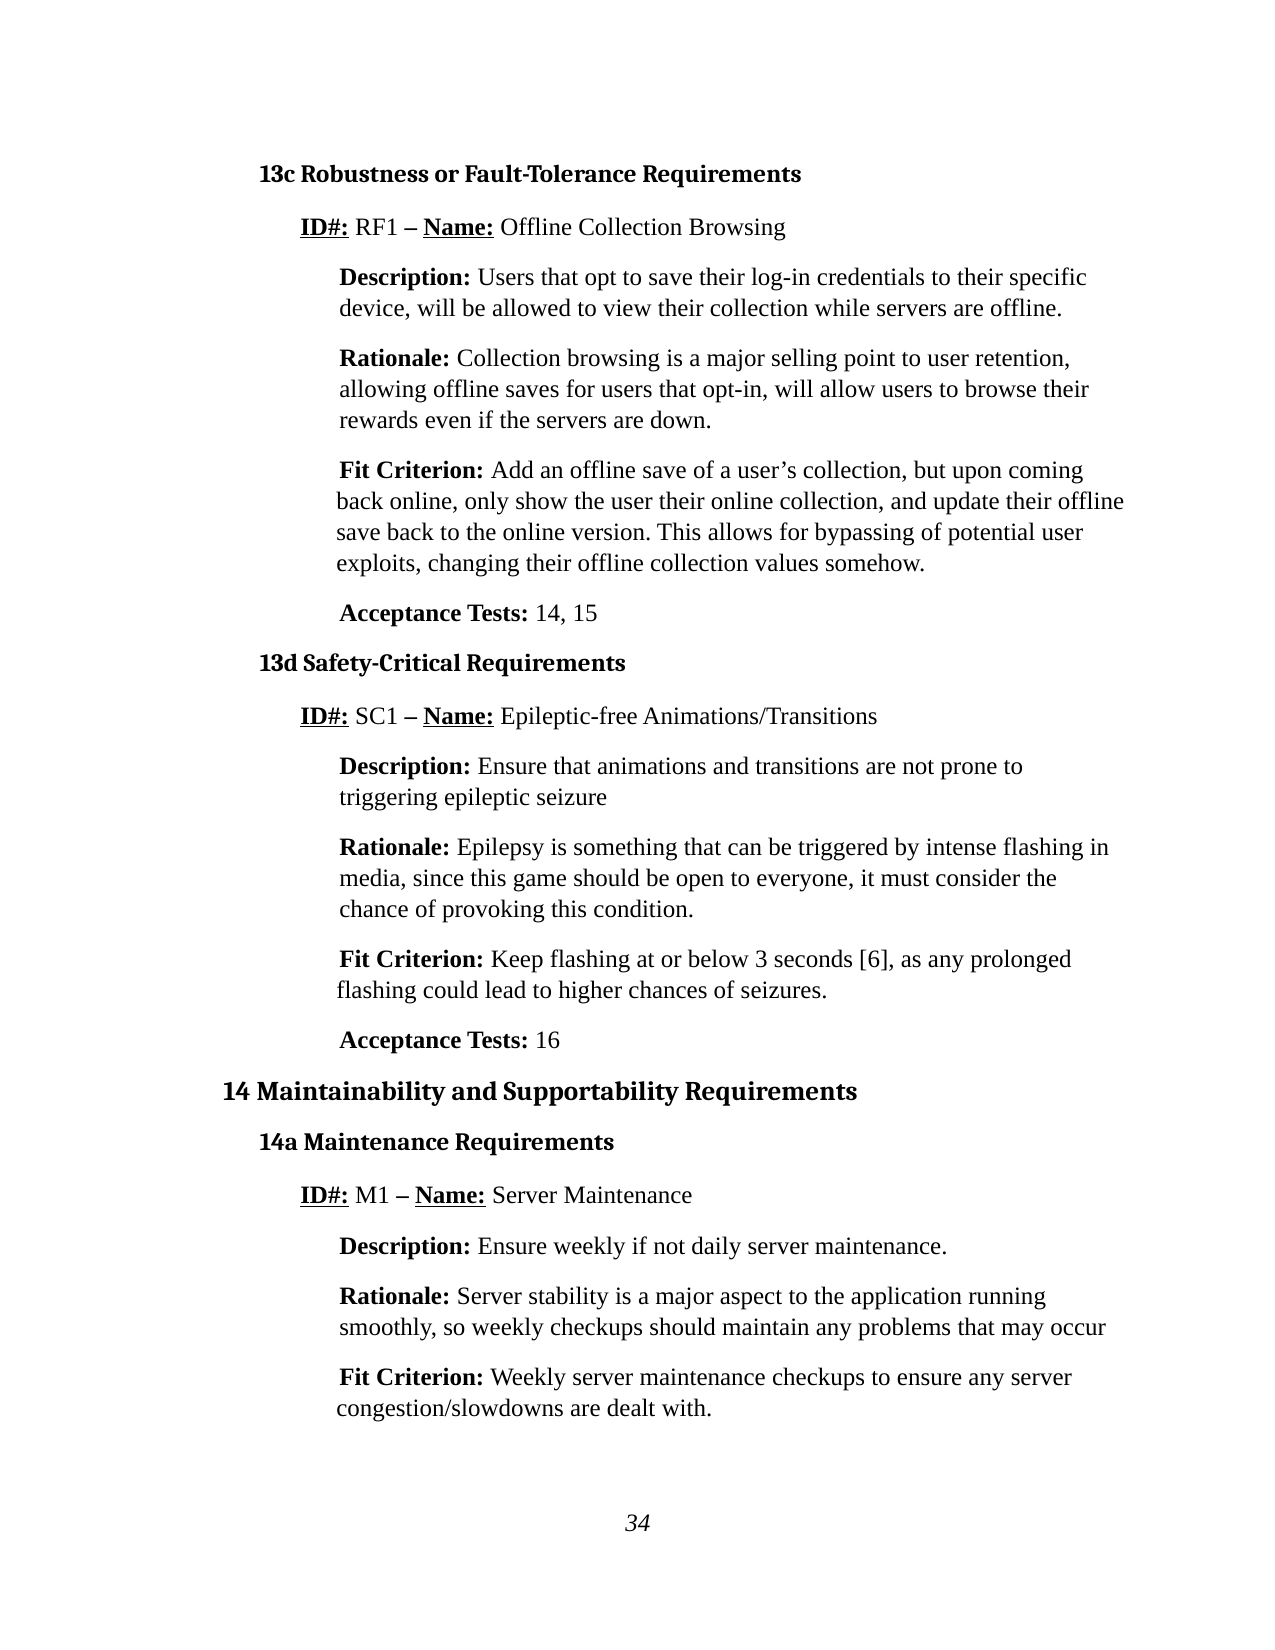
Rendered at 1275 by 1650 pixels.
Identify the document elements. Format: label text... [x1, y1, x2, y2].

subtitle ID#: RF1 – Name: Offline Collection Browsing [300, 212, 1125, 241]
subtitle Rationale: Server stability is a major aspect to the application running smoothly, so weekly checkups should maintain any problems that may occur [339, 1281, 1125, 1341]
subtitle Rationale: Epilepsy is something that can be triggered by intense flashing in media, since this game should be open to everyone, it must consider the chance of provoking this condition. [339, 832, 1125, 923]
subtitle Rationale: Collection browsing is a major selling point to user retention, allowing offline saves for users that opt-in, will allow users to browse their rewards even if the servers are down. [339, 343, 1125, 434]
subtitle ID#: SC1 – Name: Epileptic-free Animations/Transitions [300, 701, 1125, 730]
subtitle Fit Criterion: Add an offline save of a user’s collection, but upon coming back online, only show the user their online collection, and update their offline save back to the online version. This allows for bypassing of potential user exploits, changing their offline collection values somehow. [336, 455, 1125, 577]
subtitle Fit Criterion: Keep flashing at or below 3 seconds [6], as any prolonged flashing could lead to higher chances of seizures. [336, 944, 1125, 1004]
subtitle Description: Users that opt to save their log-in credentials to their specific device, will be allowed to view their collection while servers are offline. [339, 262, 1125, 322]
subtitle Description: Ensure that animations and transitions are not prone to triggering epileptic seizure [339, 751, 1125, 811]
subtitle Description: Ensure weekly if not daily server maintenance. [339, 1231, 1125, 1259]
subtitle 14 Maintainability and Supportability Requirements [186, 1076, 1125, 1107]
subtitle 13d Safety-Critical Requirements [259, 649, 1125, 677]
subtitle 14a Maintenance Requirements [259, 1128, 1125, 1157]
subtitle Acceptance Tests: 16 [301, 1026, 1125, 1054]
subtitle Fit Criterion: Weekly server maintenance checkups to ensure any server congestion/slowdowns are dealt with. [336, 1362, 1125, 1422]
subtitle 13c Robustness or Fault-Tolerance Requirements [259, 159, 1125, 188]
subtitle Acceptance Tests: 14, 15 [301, 598, 1125, 627]
subtitle ID#: M1 – Name: Server Maintenance [300, 1181, 1125, 1209]
